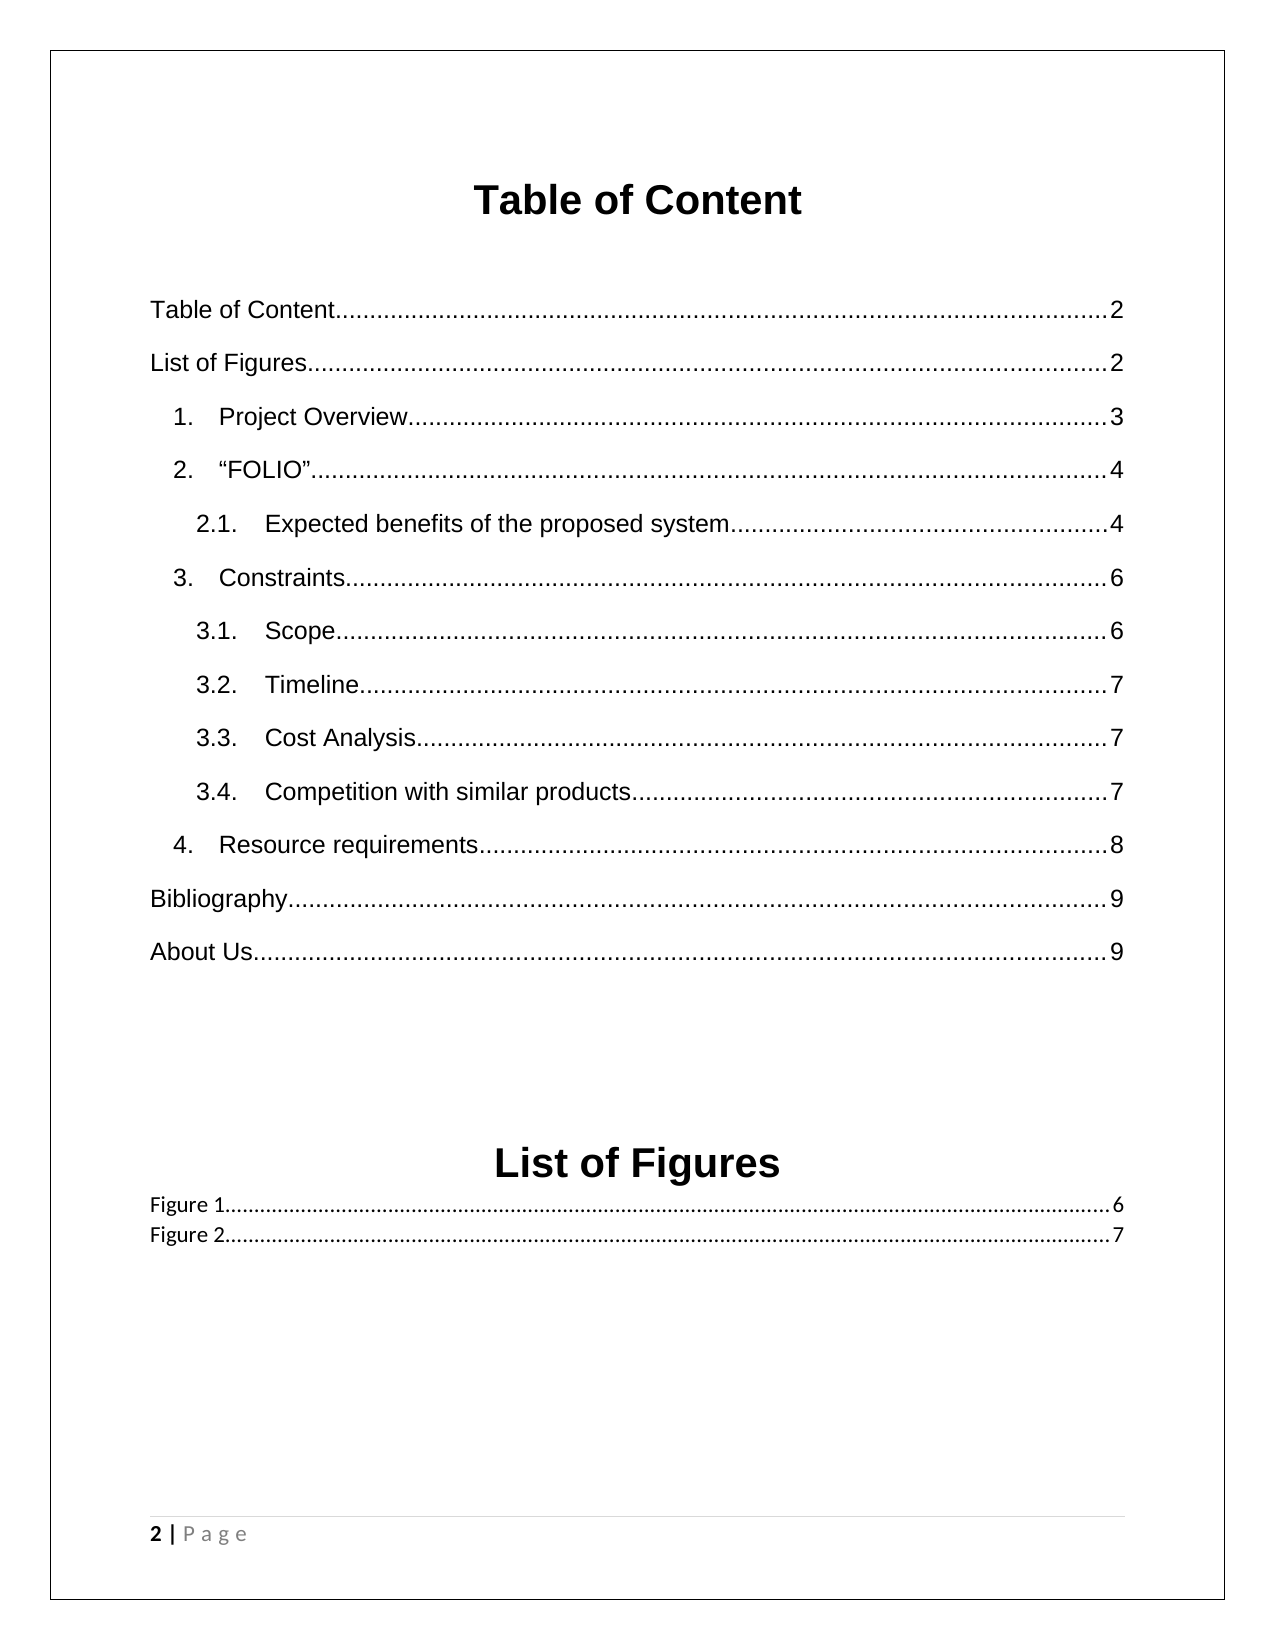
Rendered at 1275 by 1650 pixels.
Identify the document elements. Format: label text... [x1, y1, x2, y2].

subtitle Table of Content [150, 175, 1125, 223]
text Figure 2 7 [150, 1220, 1125, 1248]
subtitle List of Figures [150, 1138, 1125, 1186]
text Figure 1 6 [150, 1190, 1125, 1218]
